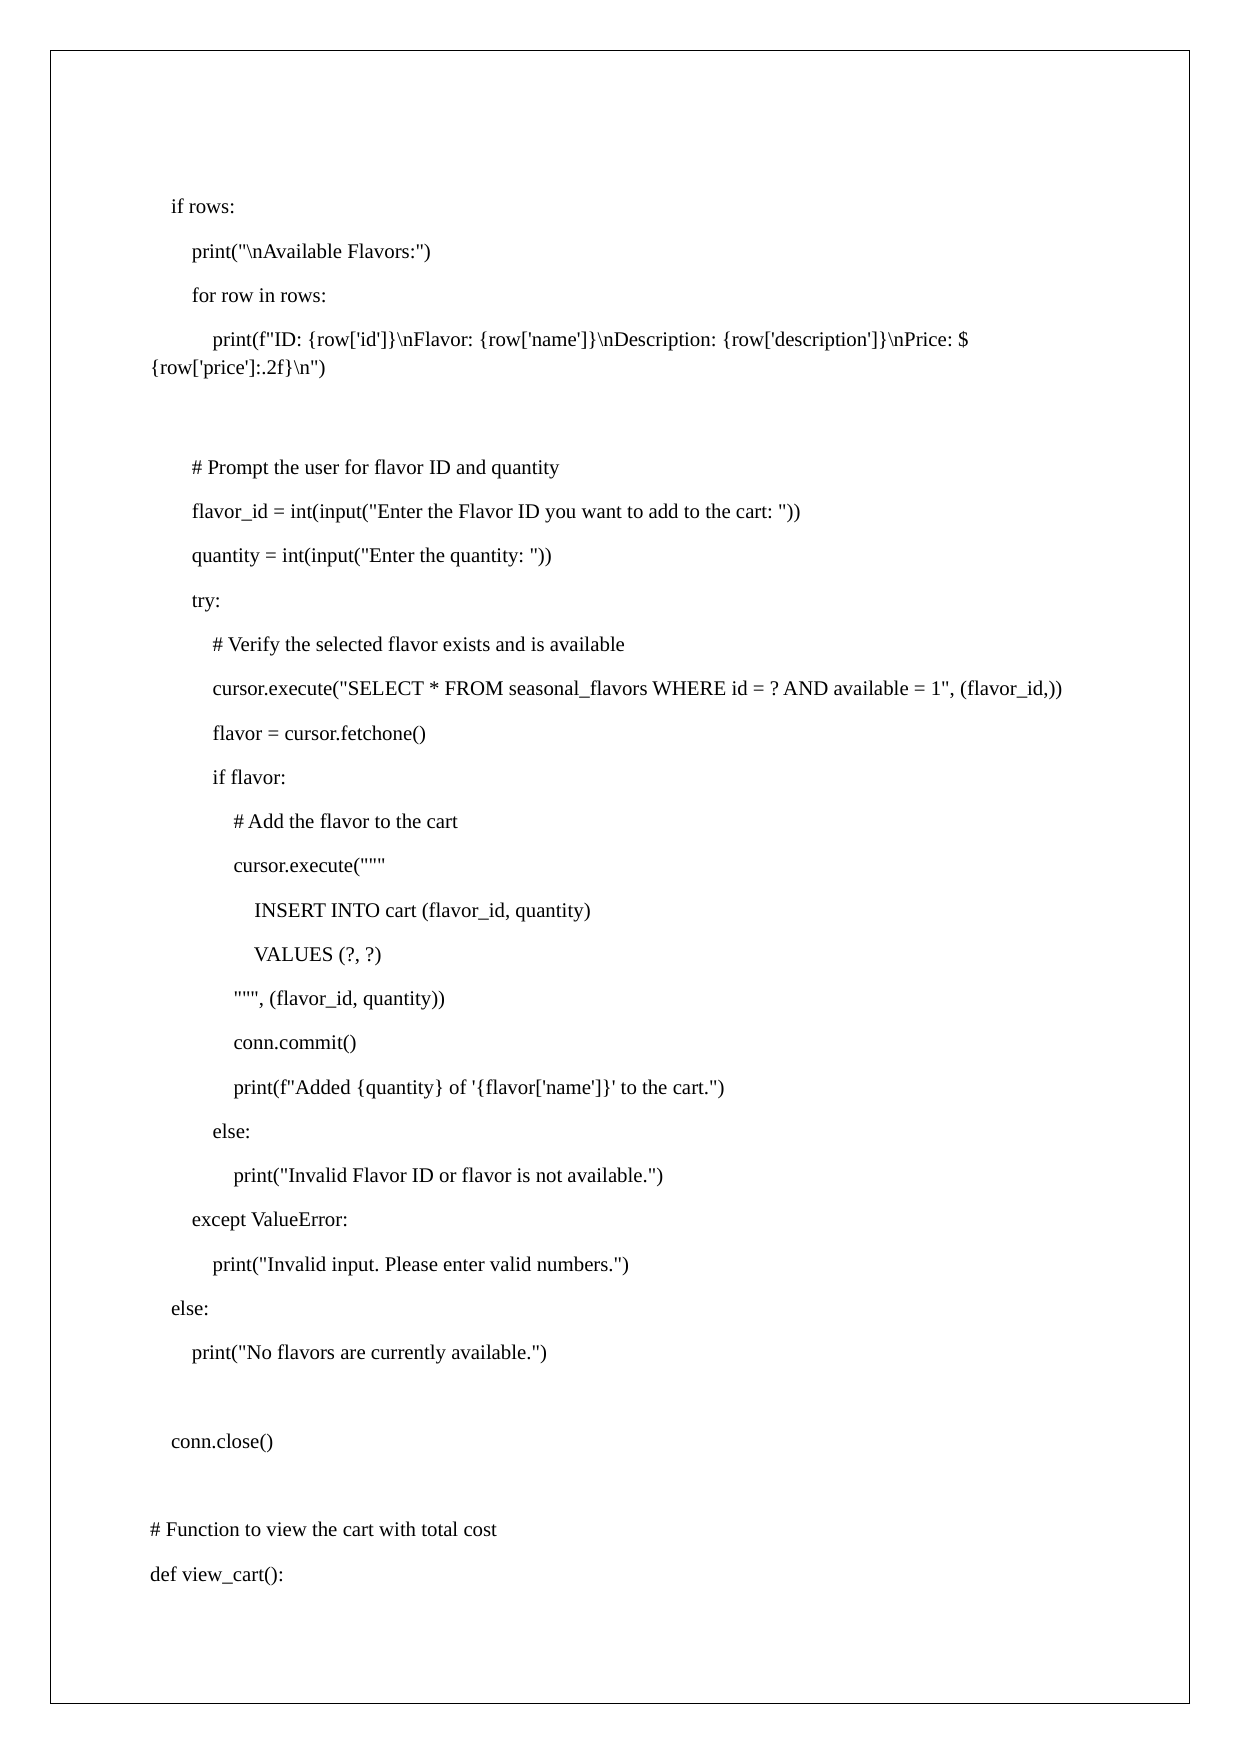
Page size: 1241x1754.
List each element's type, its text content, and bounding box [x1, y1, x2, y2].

text print(f"ID: {row['id']}\nFlavor: {row['name']}\nDescription: {row['description']}\nPrice: ${row['price']:.2f}\n") [150, 327, 1090, 379]
text except ValueError: [150, 1207, 1090, 1231]
text cursor.execute("SELECT * FROM seasonal_flavors WHERE id = ? AND available = 1", (flavor_id,)) [150, 676, 1090, 700]
text # Prompt the user for flavor ID and quantity [150, 455, 1090, 479]
text print("\nAvailable Flavors:") [150, 238, 1090, 263]
text quantity = int(input("Enter the quantity: ")) [150, 543, 1090, 567]
text flavor_id = int(input("Enter the Flavor ID you want to add to the cart: ")) [150, 499, 1090, 523]
text print("Invalid Flavor ID or flavor is not available.") [150, 1163, 1090, 1187]
text print("Invalid input. Please enter valid numbers.") [150, 1252, 1090, 1276]
text # Verify the selected flavor exists and is available [150, 632, 1090, 656]
text for row in rows: [150, 283, 1090, 307]
text flavor = cursor.fetchone() [150, 720, 1090, 744]
text else: [150, 1119, 1090, 1143]
text if flavor: [150, 765, 1090, 789]
text # Function to view the cart with total cost [150, 1517, 1090, 1541]
text else: [150, 1296, 1090, 1320]
text """, (flavor_id, quantity)) [150, 986, 1090, 1010]
text # Add the flavor to the cart [150, 809, 1090, 833]
text try: [150, 588, 1090, 612]
text conn.close() [150, 1429, 1090, 1453]
text def view_cart(): [150, 1562, 1090, 1586]
text VALUES (?, ?) [150, 942, 1090, 966]
text conn.commit() [150, 1030, 1090, 1054]
text cursor.execute(""" [150, 853, 1090, 877]
text print(f"Added {quantity} of '{flavor['name']}' to the cart.") [150, 1074, 1090, 1099]
text INSERT INTO cart (flavor_id, quantity) [150, 897, 1090, 922]
text print("No flavors are currently available.") [150, 1340, 1090, 1364]
text if rows: [150, 194, 1090, 218]
